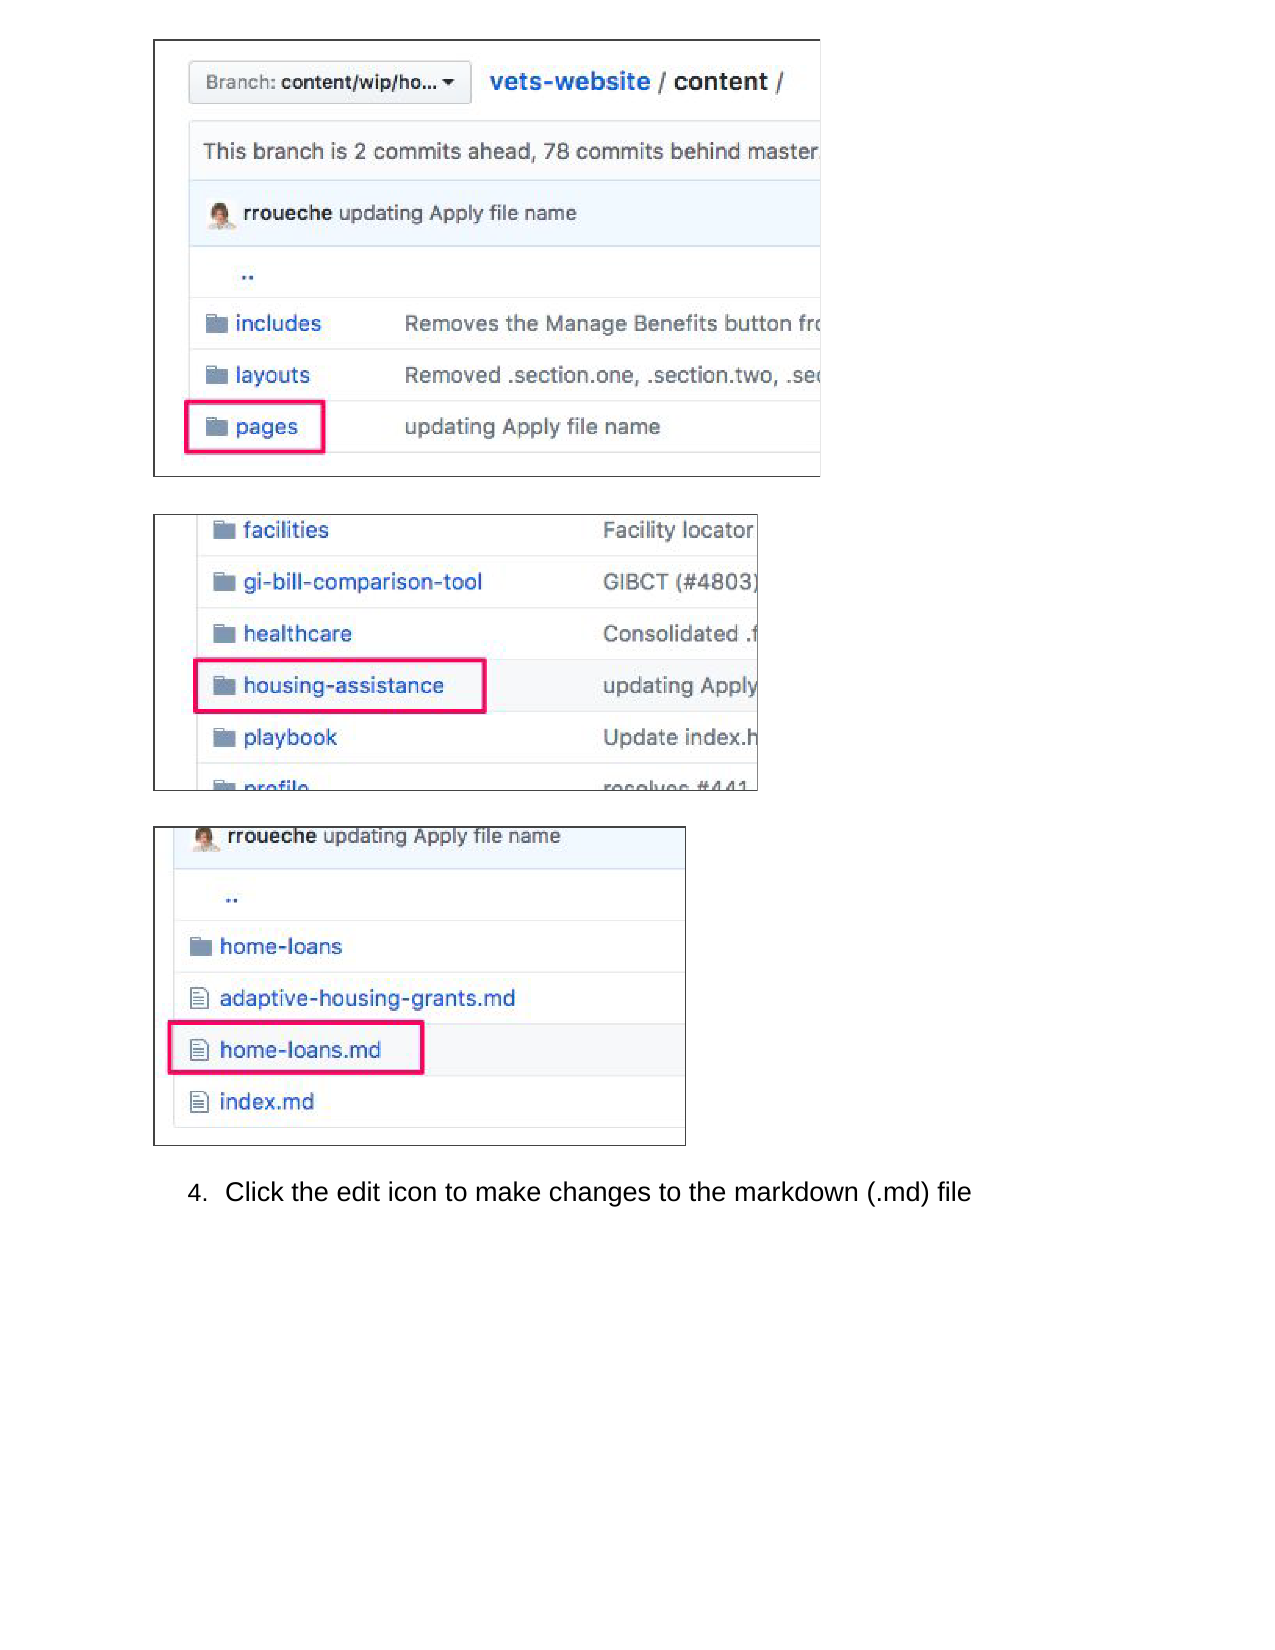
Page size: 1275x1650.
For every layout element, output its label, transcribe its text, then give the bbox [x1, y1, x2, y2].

picture [153, 826, 686, 1146]
picture [153, 39, 821, 477]
list Click the edit icon to make changes to the markdown (.md) file [187, 1176, 1142, 1207]
picture [153, 514, 758, 791]
